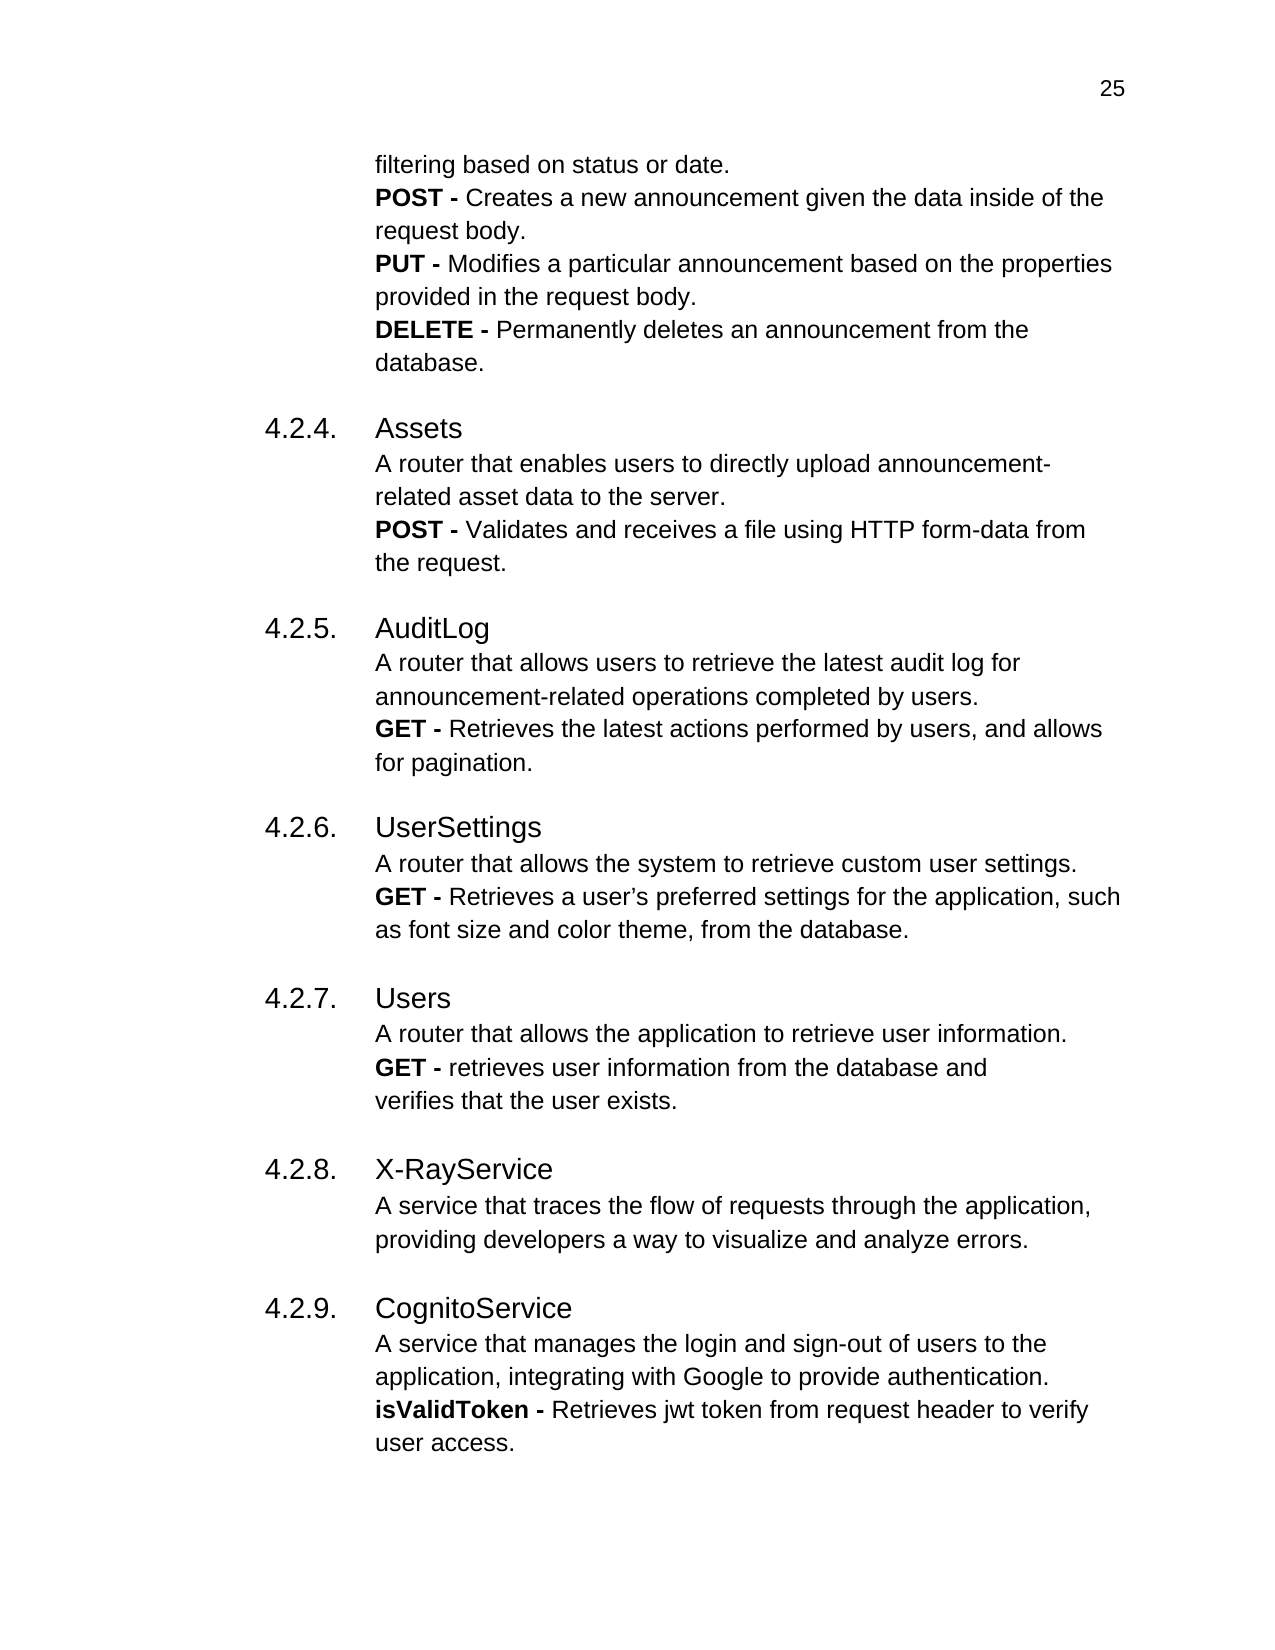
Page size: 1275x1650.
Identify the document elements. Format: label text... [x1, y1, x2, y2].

text GET - Retrieves a user’s preferred settings for the application, such as font size and color theme, from the database. [375, 882, 1125, 944]
text isValidToken - Retrieves jwt token from request header to verify user access. [375, 1395, 1125, 1457]
text A router that allows the system to retrieve custom user settings. [375, 849, 1125, 878]
list Assets A router that enables users to directly upload announcement-related asset data to the server. POST - Validates and receives a file using HTTP form-data from the request. [337, 411, 1125, 607]
text GET - retrieves user information from the database and [300, 1053, 1125, 1082]
text A service that traces the flow of requests through the application, [150, 1191, 1125, 1219]
list Users [337, 981, 1125, 1014]
list CognitoService [337, 1291, 1125, 1324]
list AuditLog A router that allows users to retrieve the latest audit log for announcement-related operations completed by users. GET - Retrieves the latest actions performed by users, and allows for pagination. [337, 611, 1125, 806]
text A service that manages the login and sign-out of users to the application, integrating with Google to provide authentication. [375, 1329, 1125, 1391]
text A router that allows the application to retrieve user information. [150, 1019, 1125, 1048]
list X-RayService [337, 1152, 1125, 1186]
text verifies that the user exists. [300, 1086, 1125, 1115]
text providing developers a way to visualize and analyze errors. [300, 1224, 1125, 1253]
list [337, 150, 1125, 407]
list UserSettings [337, 810, 1125, 844]
